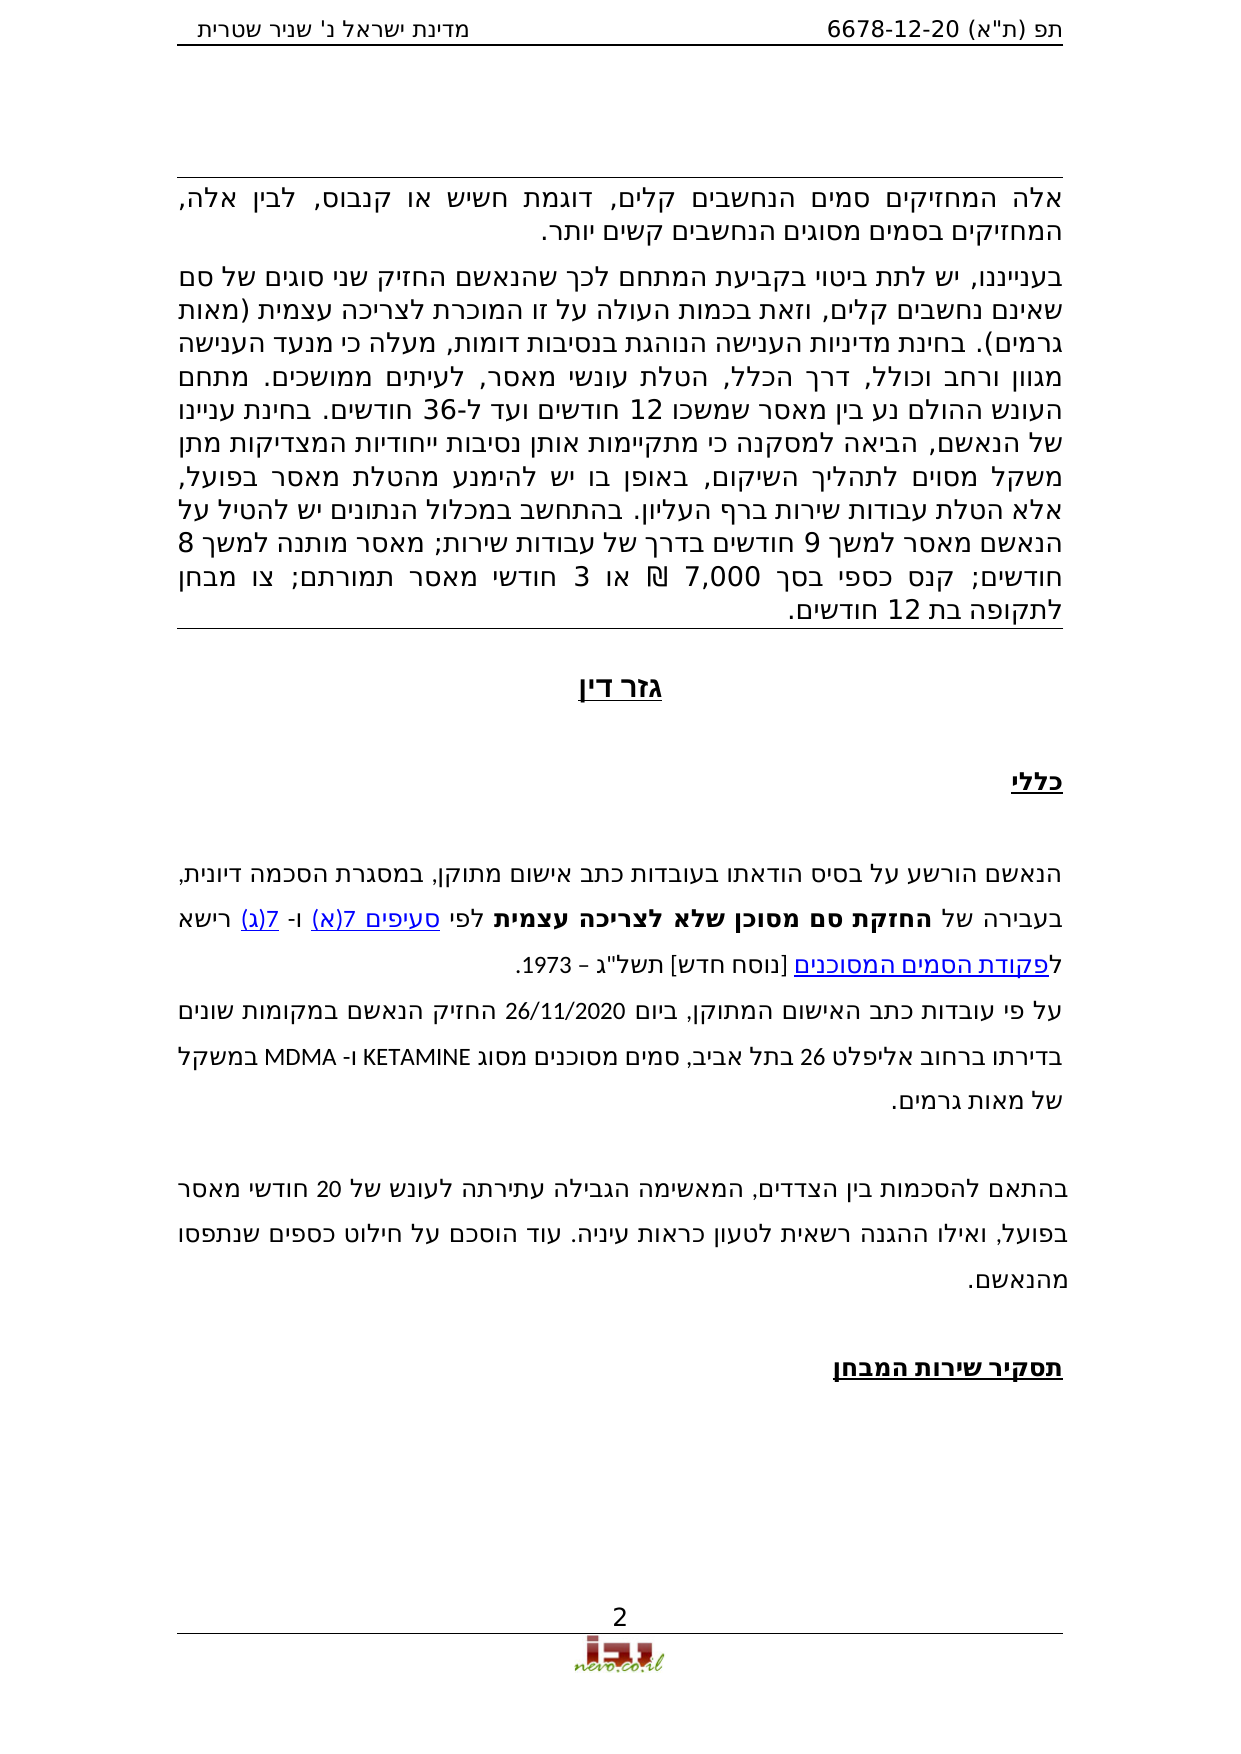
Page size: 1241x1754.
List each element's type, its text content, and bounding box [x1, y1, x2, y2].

picture [574, 1635, 666, 1673]
text הנאשם הורשע על בסיס הודאתו בעובדות כתב אישום מתוקן, במסגרת הסכמה דיונית, בעבירה של החזקת סם מסוכן שלא לצריכה עצמית לפי סעיפים 7(א) ו- 7(ג) רישא לפקודת הסמים המסוכנים [נוסח חדש] תשל"ג – 1973. [177, 858, 1063, 980]
text תסקיר שירות המבחן [177, 1353, 1063, 1382]
text בענייננו, יש לתת ביטוי בקביעת המתחם לכך שהנאשם החזיק שני סוגים של סם שאינם נחשבים קלים, וזאת בכמות העולה על זו המוכרת לצריכה עצמית (מאות גרמים). בחינת מדיניות הענישה הנוהגת בנסיבות דומות, מעלה כי מנעד הענישה מגוון ורחב וכולל, דרך הכלל, הטלת עונשי מאסר, לעיתים ממושכים. מתחם העונש ההולם נע בין מאסר שמשכו 12 חודשים ועד ל-36 חודשים. בחינת עניינו של הנאשם, הביאה למסקנה כי מתקיימות אותן נסיבות ייחודיות המצדיקות מתן משקל מסוים לתהליך השיקום, באופן בו יש להימנע מהטלת מאסר בפועל, אלא הטלת עבודות שירות ברף העליון. בהתחשב במכלול הנתונים יש להטיל על הנאשם מאסר למשך 9 חודשים בדרך של עבודות שירות; מאסר מותנה למשך 8 חודשים; קנס כספי בסך 7,000 ₪ או 3 חודשי מאסר תמורתם; צו מבחן לתקופה בת 12 חודשים. [177, 256, 1063, 628]
text בהתאם להסכמות בין הצדדים, המאשימה הגבילה עתירתה לעונש של 20 חודשי מאסר בפועל, ואילו ההגנה רשאית לטעון כראות עיניה. עוד הוסכם על חילוט כספים שנתפסו מהנאשם. [177, 1173, 1069, 1295]
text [177, 178, 1063, 247]
table_header גזר דין [161, 671, 1079, 738]
text כללי [177, 766, 1063, 797]
text על פי עובדות כתב האישום המתוקן, ביום 26/11/2020 החזיק הנאשם במקומות שונים בדירתו ברחוב אליפלט 26 בתל אביב, סמים מסוכנים מסוג KETAMINE ו- MDMA במשקל של מאות גרמים. [177, 995, 1063, 1115]
